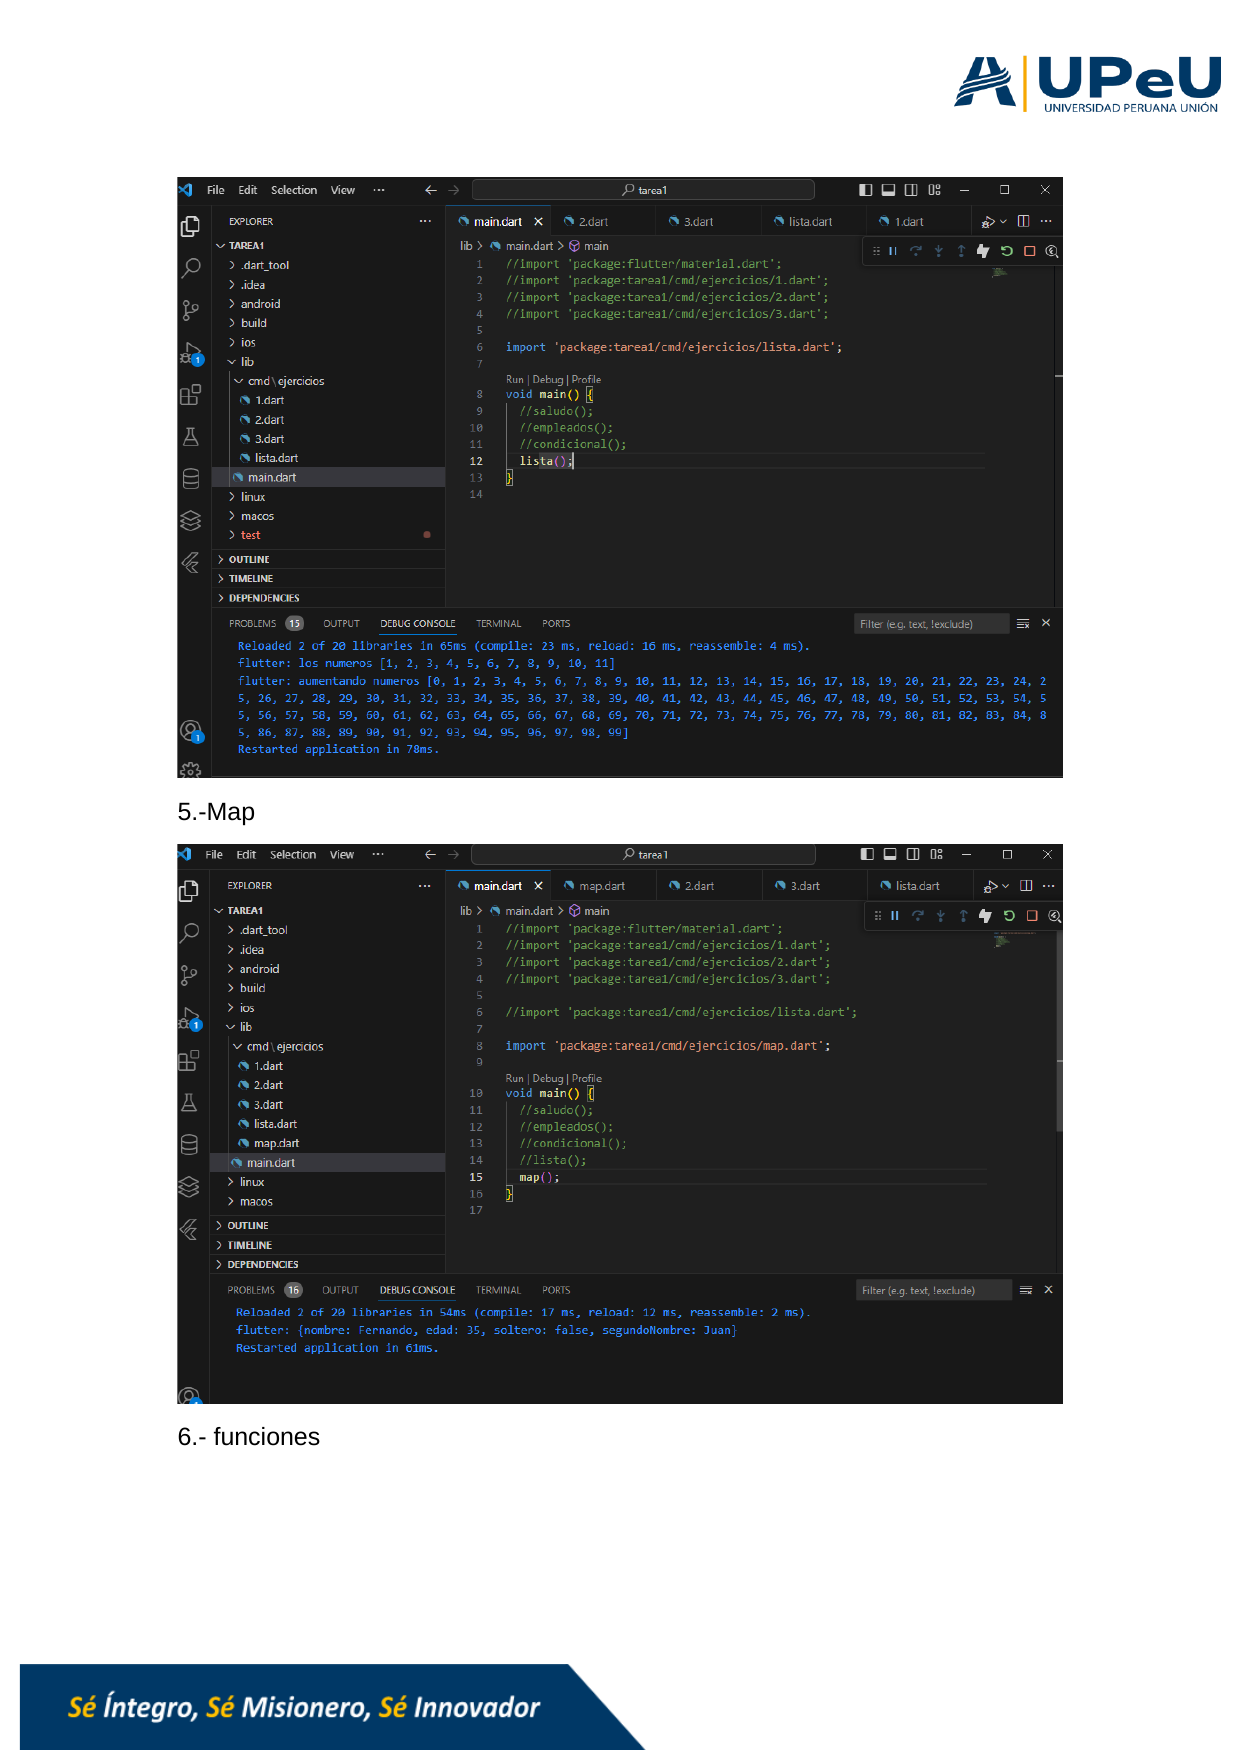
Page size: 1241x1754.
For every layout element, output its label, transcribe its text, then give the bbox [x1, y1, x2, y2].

picture [18, 1664, 653, 1749]
picture [177, 177, 1063, 778]
text 6.- funciones [177, 1422, 1063, 1451]
text 5.-Map [177, 797, 1063, 825]
picture [177, 844, 1063, 1404]
picture [954, 18, 1221, 150]
